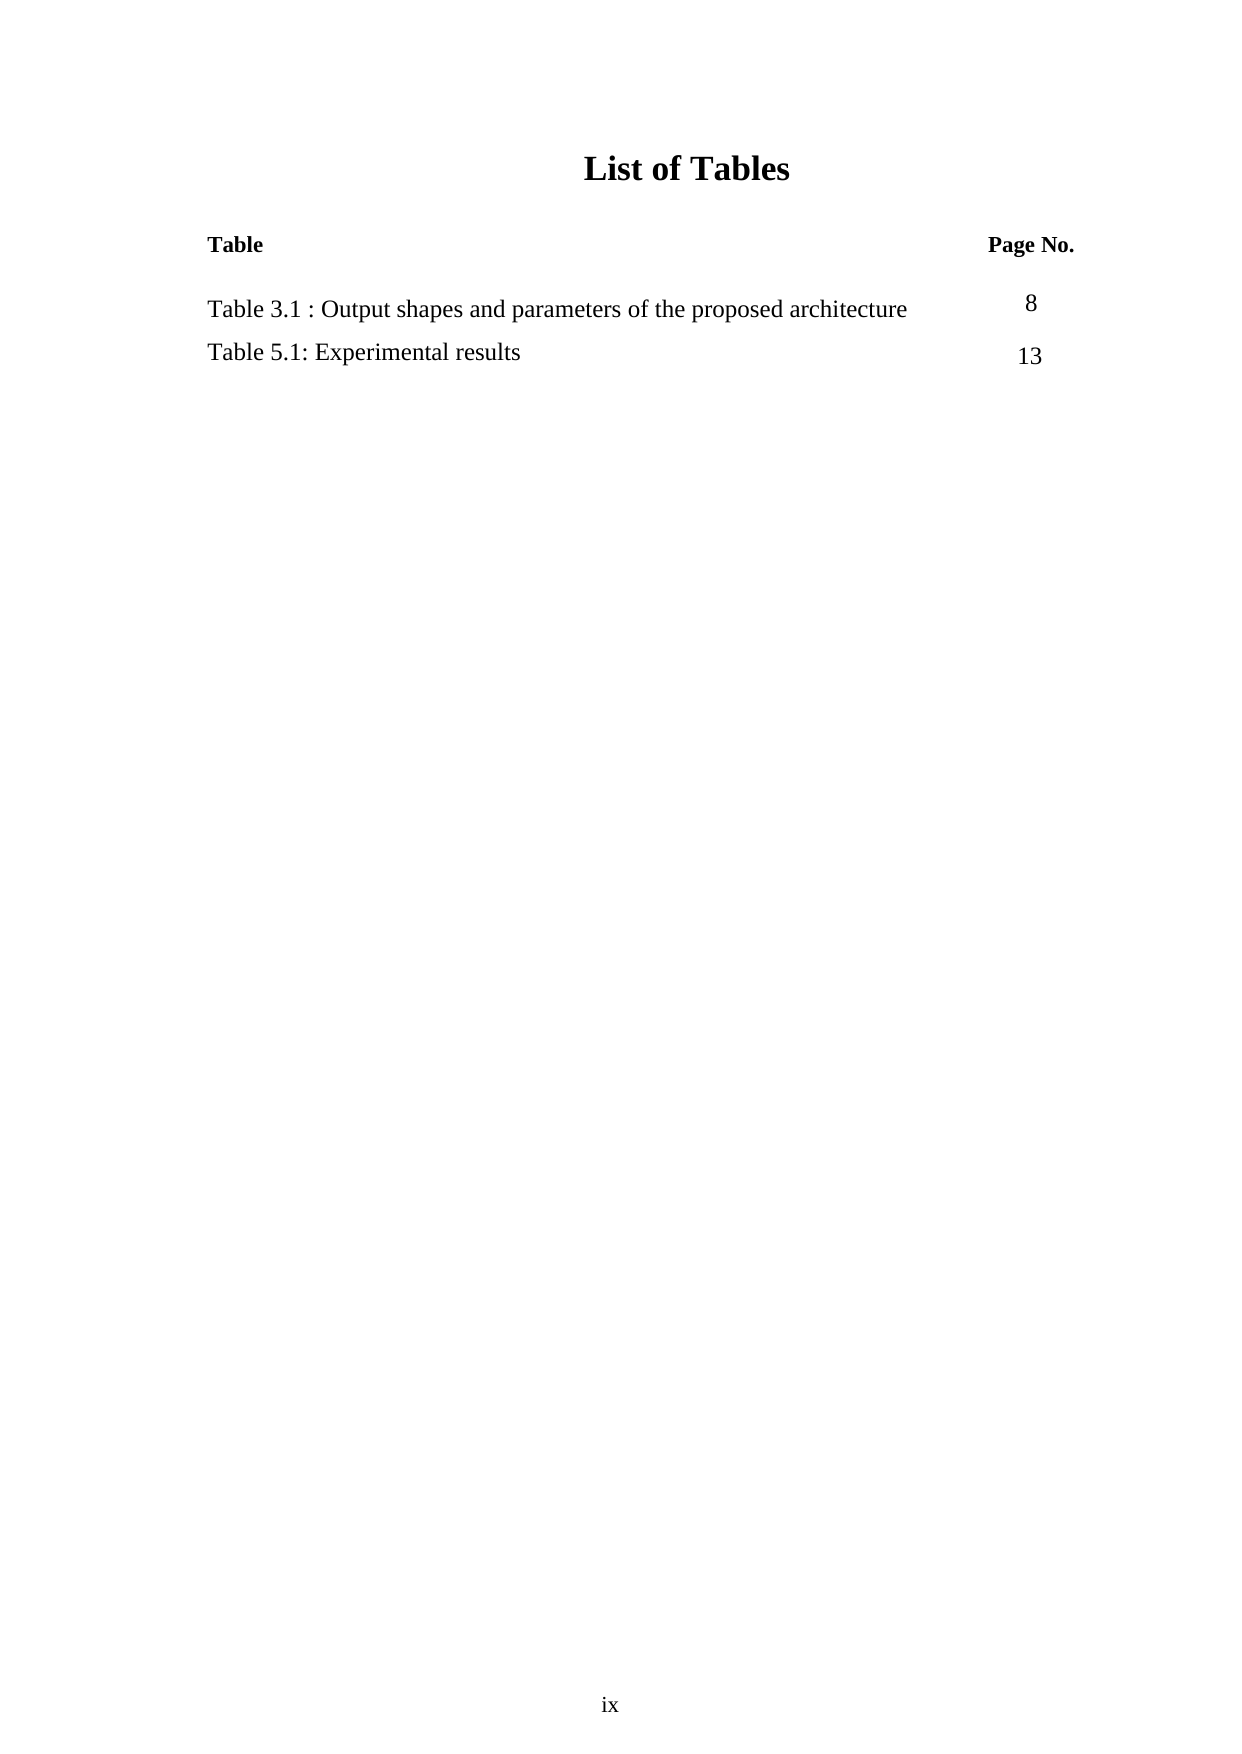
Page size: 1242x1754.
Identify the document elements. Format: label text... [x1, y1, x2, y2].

text Table 3.1 : Output shapes and parameters of the proposed architecture 8 [207, 288, 1177, 323]
subtitle List of Tables [197, 147, 1177, 188]
text Table Page No. [207, 231, 1177, 257]
text Table 5.1: Experimental results 13 [207, 337, 1177, 370]
